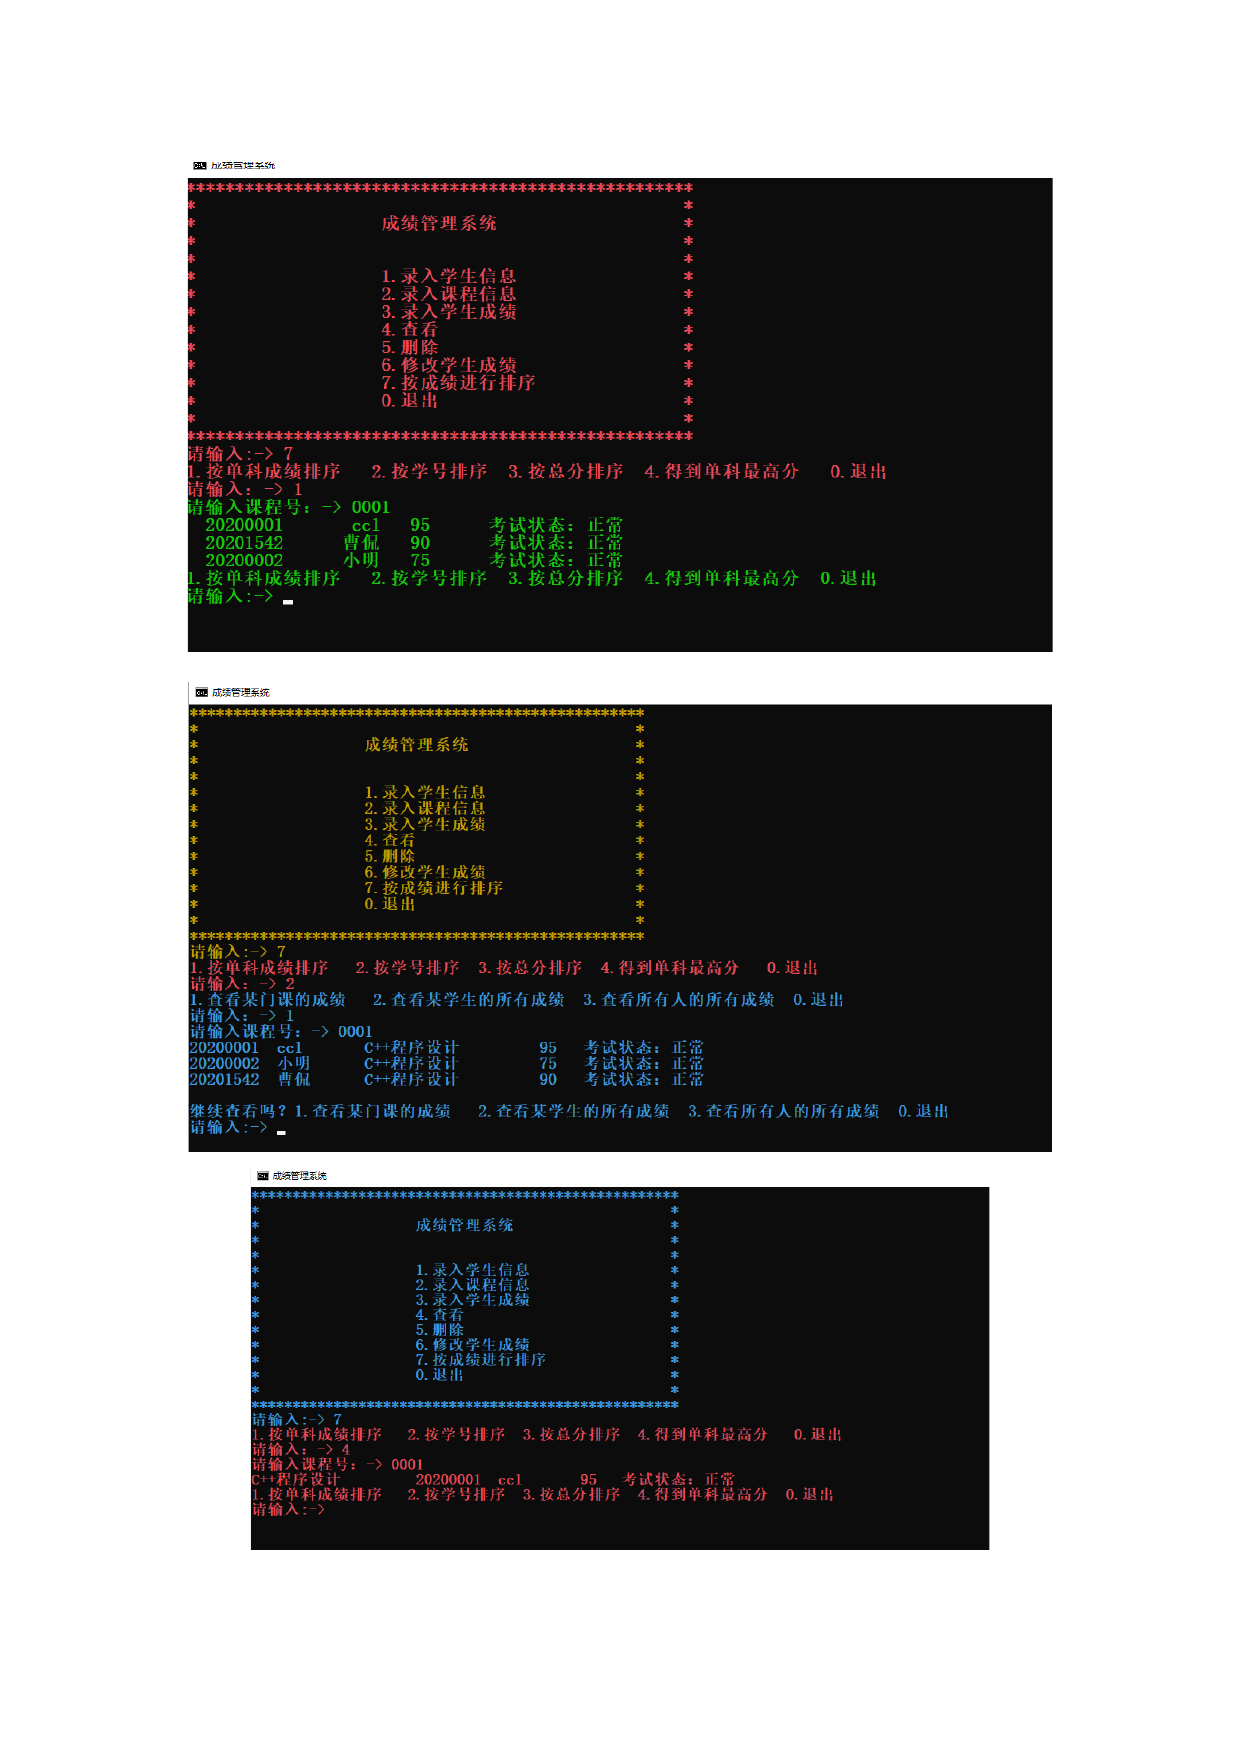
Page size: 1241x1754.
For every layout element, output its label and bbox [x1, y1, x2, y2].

picture [187, 162, 1053, 652]
picture [250, 1169, 990, 1550]
picture [188, 682, 1052, 1152]
